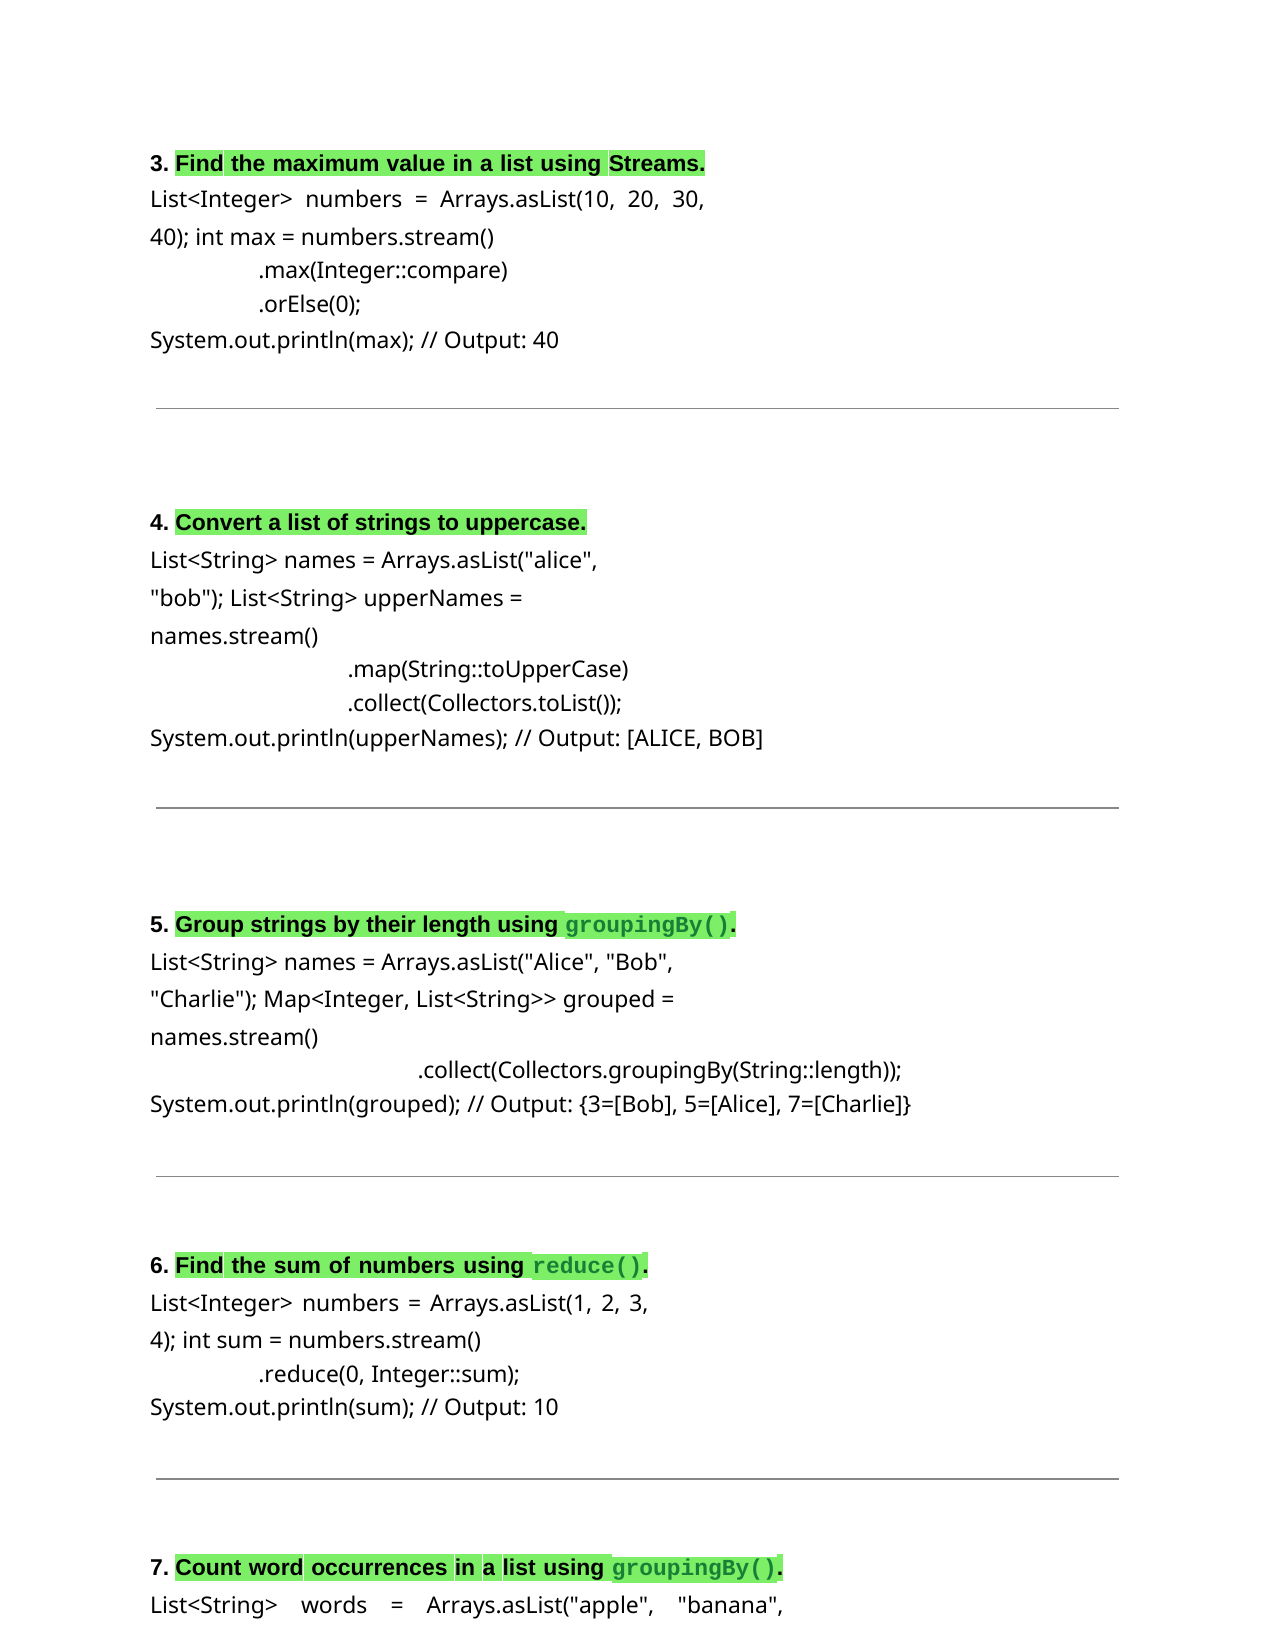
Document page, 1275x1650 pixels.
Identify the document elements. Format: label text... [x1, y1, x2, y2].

list Group strings by their length using groupingBy(). List<String> names = Arrays.asList("Alice", "Bob", "Charlie"); Map<Integer, List<String>> grouped = names.stream() [150, 908, 765, 1052]
text System.out.println(grouped); // Output: {3=[Bob], 5=[Alice], 7=[Charlie]} [150, 1088, 1125, 1119]
text .collect(Collectors.groupingBy(String::length)); [417, 1059, 1125, 1084]
list Find the maximum value in a list using Streams. List<Integer> numbers = Arrays.asList(10, 20, 30, 40); int max = numbers.stream() [150, 150, 705, 253]
text .collect(Collectors.toList()); System.out.println(upperNames); // Output: [ALICE, BOB] [150, 686, 874, 754]
text .max(Integer::compare) [258, 259, 1125, 284]
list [150, 1554, 783, 1620]
text .reduce(0, Integer::sum); [258, 1362, 1125, 1387]
text .orElse(0); System.out.println(max); // Output: 40 [150, 288, 606, 355]
text .map(String::toUpperCase) [347, 658, 1125, 682]
text System.out.println(sum); // Output: 10 [150, 1391, 1125, 1422]
list Convert a list of strings to uppercase. List<String> names = Arrays.asList("alice", "bob"); List<String> upperNames = names.stream() [150, 506, 658, 651]
list Find the sum of numbers using reduce(). List<Integer> numbers = Arrays.asList(1, 2, 3, 4); int sum = numbers.stream() [150, 1252, 649, 1356]
